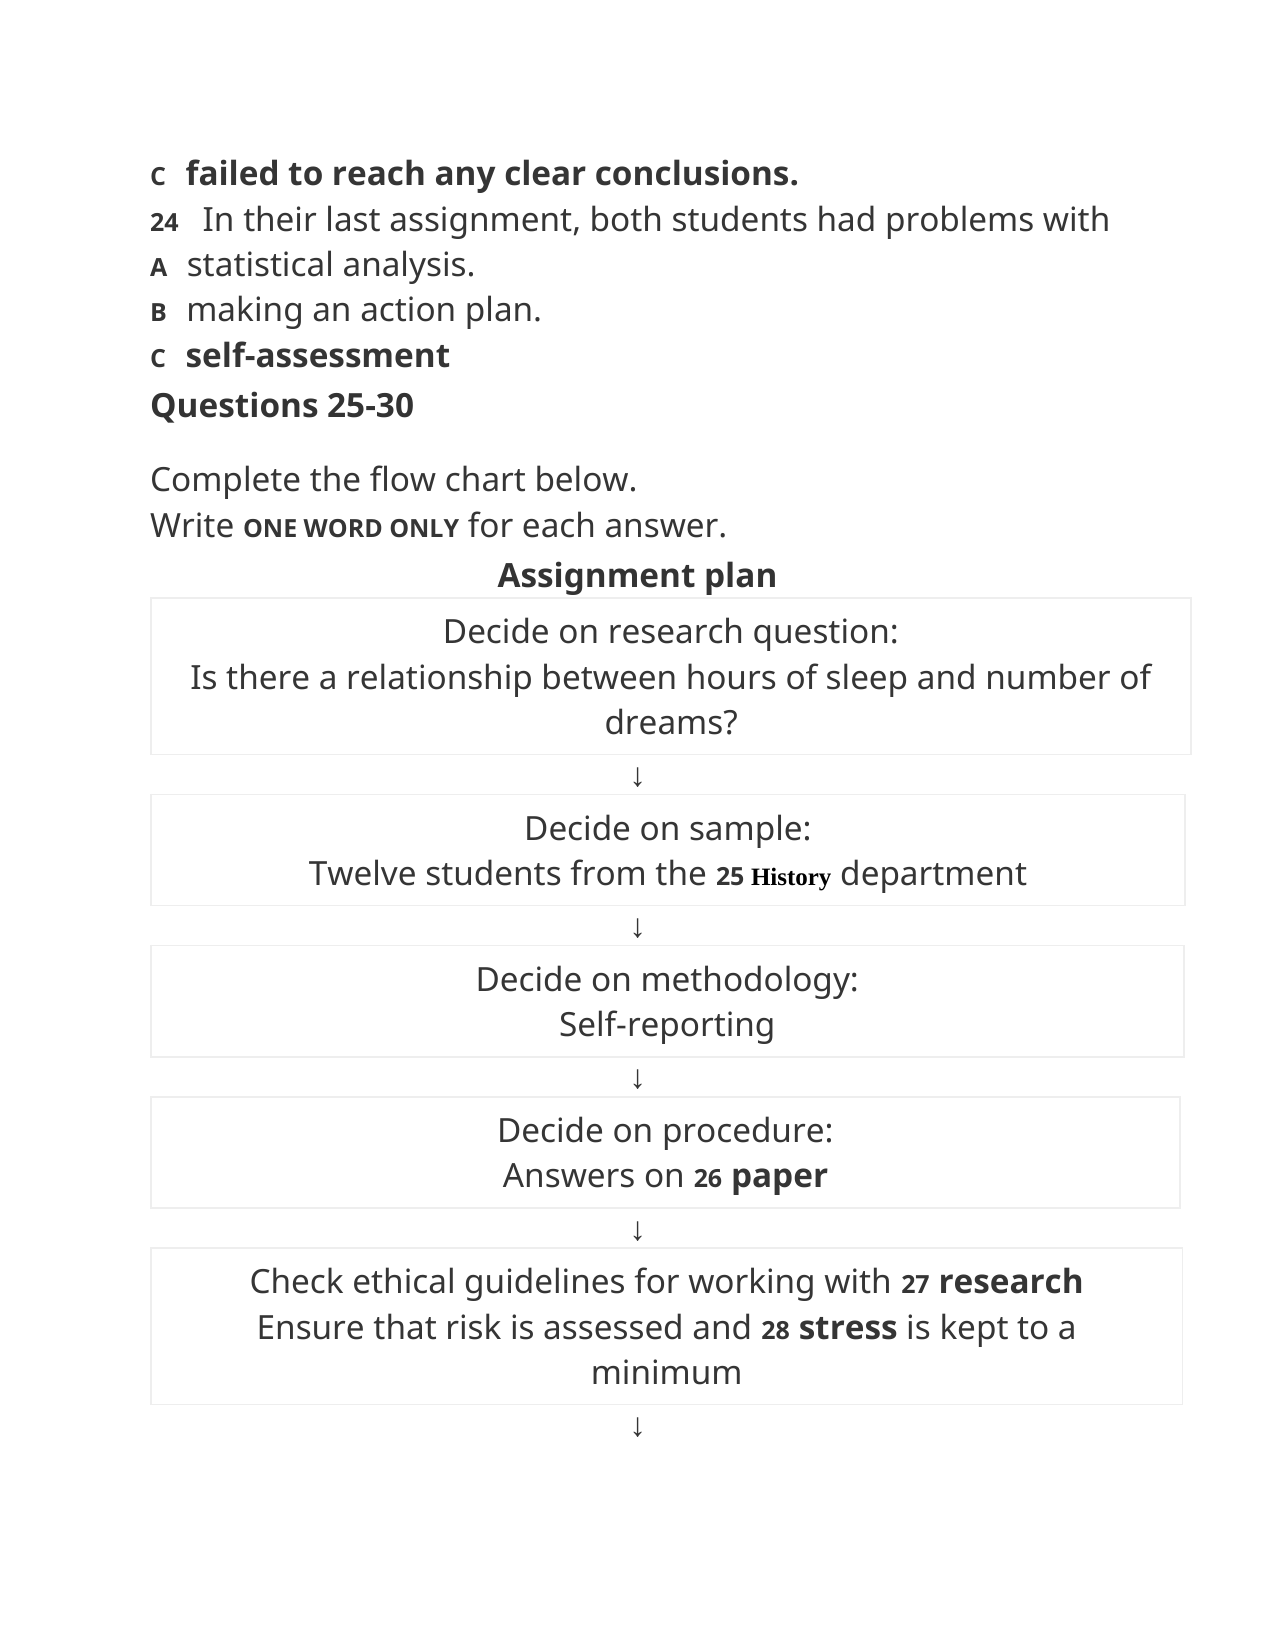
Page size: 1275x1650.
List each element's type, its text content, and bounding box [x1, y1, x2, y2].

table_header Decide on methodology: Self-reporting [152, 946, 1183, 1056]
text Complete the flow chart below. [150, 456, 1125, 502]
table_header Decide on sample: Twelve students from the 25 History department [152, 795, 1184, 905]
table_header Check ethical guidelines for working with 27 research Ensure that risk is assessed and 28 stress is kept to a minimum [152, 1249, 1182, 1404]
table_header Decide on research question: Is there a relationship between hours of sleep and number of dreams? [152, 599, 1190, 754]
text 24 In their last assignment, both students had problems with [150, 195, 1125, 241]
subtitle Questions 25-30 [150, 377, 1125, 427]
text ↓ [150, 1058, 1125, 1096]
subtitle Assignment plan [150, 547, 1125, 597]
text A statistical analysis. [150, 241, 1125, 286]
text C self-assessment [150, 332, 1125, 377]
table_header Decide on procedure: Answers on 26 paper [152, 1098, 1179, 1207]
text ↓ [150, 906, 1125, 945]
text Write ONE WORD ONLY for each answer. [150, 502, 1125, 547]
text B making an action plan. [150, 286, 1125, 332]
text ↓ [150, 755, 1125, 794]
text ↓ [150, 1405, 1125, 1444]
text ↓ [150, 1209, 1125, 1247]
text C failed to reach any clear conclusions. [150, 150, 1125, 195]
